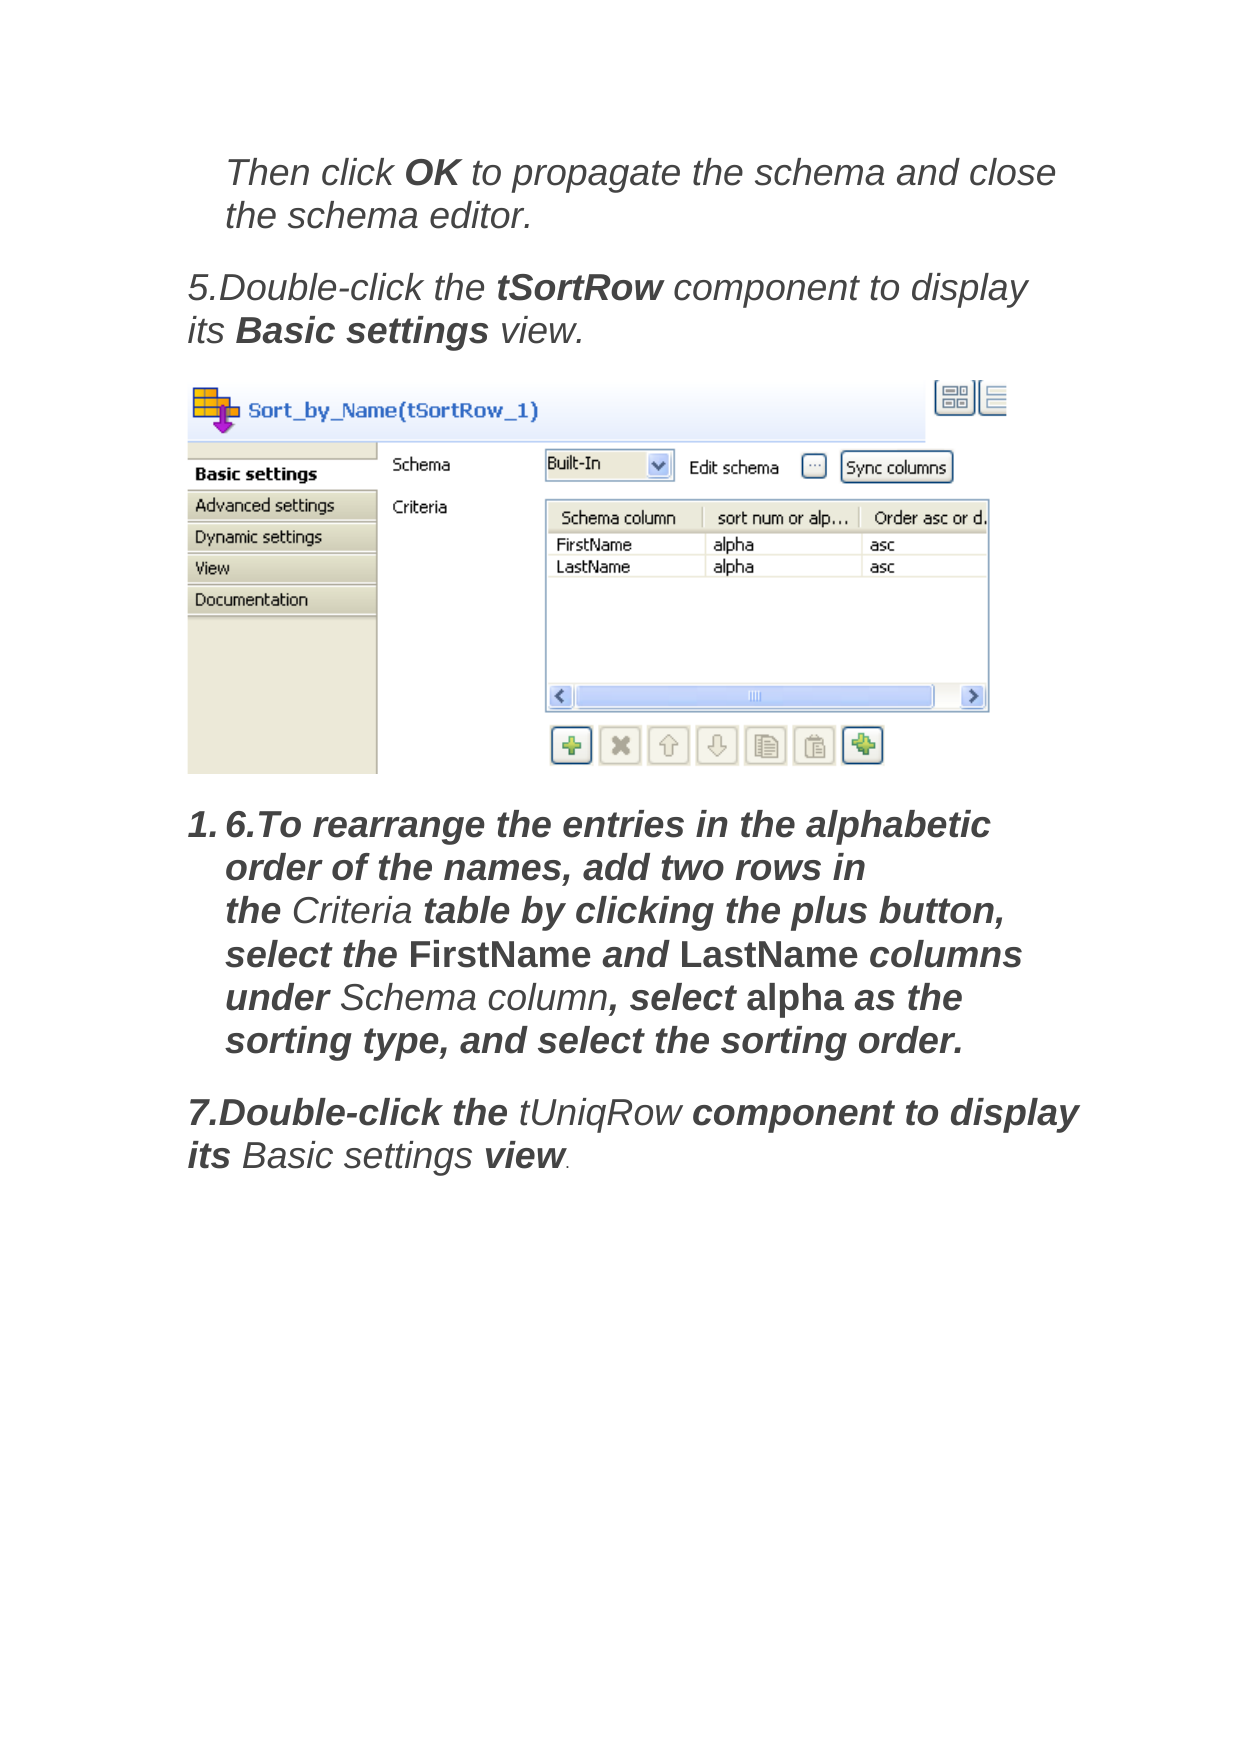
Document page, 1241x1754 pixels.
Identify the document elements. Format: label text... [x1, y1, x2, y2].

picture [187, 380, 1007, 774]
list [187, 150, 1090, 236]
list 6.To rearrange the entries in the alphabetic order of the names, add two rows in the Criteria table by clicking the plus button, select the FirstName and LastName columns under Schema column, select alpha as the sorting type, and select the sorting order. [187, 802, 1090, 1061]
text 5.Double-click the tSortRow component to display its Basic settings view. [187, 265, 1090, 352]
text 7.Double-click the tUniqRow component to display its Basic settings view. [187, 1090, 1090, 1177]
